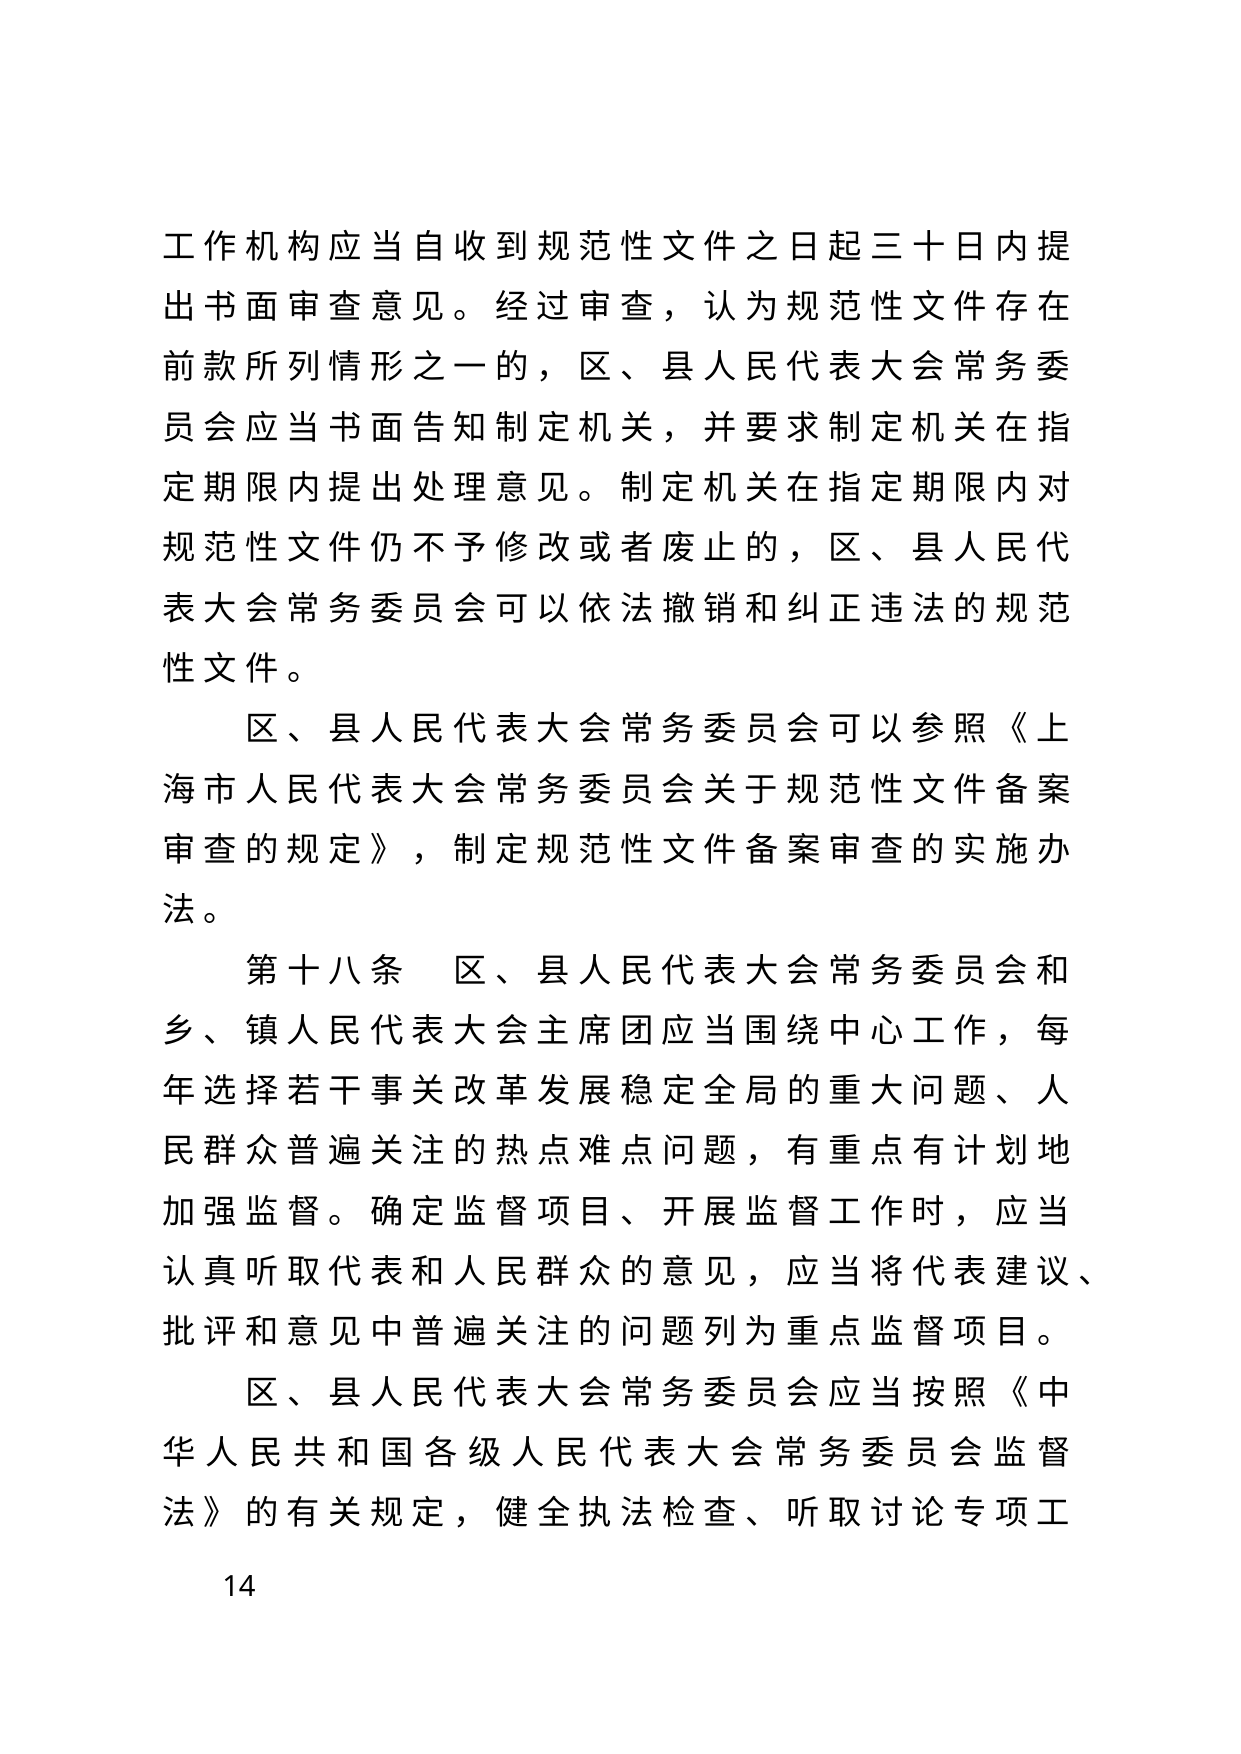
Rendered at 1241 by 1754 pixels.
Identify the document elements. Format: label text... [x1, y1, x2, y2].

text 区、县人民代表大会常务委员会可以参照《上海市人民代表大会常务委员会关于规范性文件备案审查的规定》，制定规范性文件备案审查的实施办法。 [162, 696, 1078, 937]
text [162, 1359, 1078, 1540]
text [162, 213, 1078, 696]
text 第十八条 区、县人民代表大会常务委员会和乡、镇人民代表大会主席团应当围绕中心工作，每年选择若干事关改革发展稳定全局的重大问题、人民群众普遍关注的热点难点问题，有重点有计划地加强监督。确定监督项目、开展监督工作时，应当认真听取代表和人民群众的意见，应当将代表建议、批评和意见中普遍关注的问题列为重点监督项目。 [162, 937, 1078, 1359]
